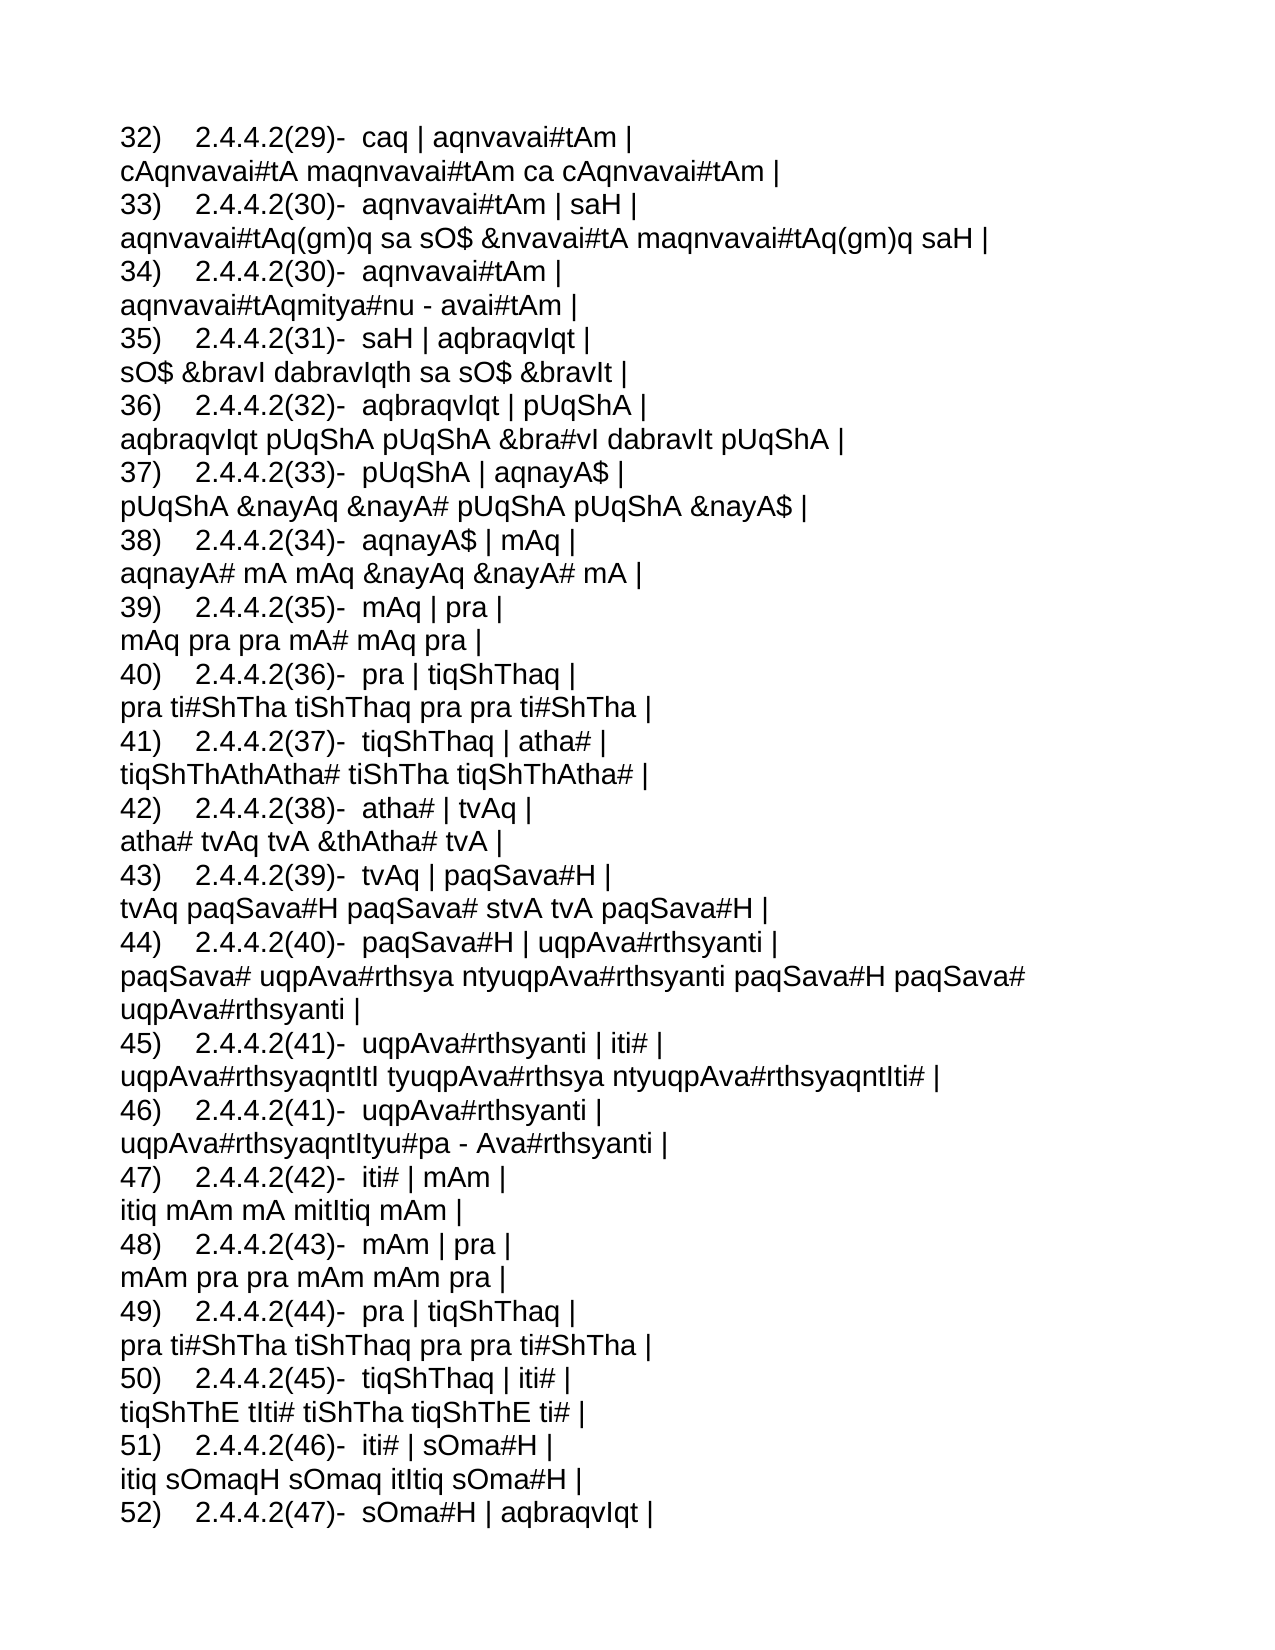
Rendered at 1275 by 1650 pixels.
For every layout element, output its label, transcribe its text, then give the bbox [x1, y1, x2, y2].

text itiq sOmaqH sOmaq itItiq sOma#H | [120, 1462, 1200, 1495]
text tvAq paqSava#H paqSava# stvA tvA paqSava#H | [120, 891, 1200, 925]
text 36) 2.4.4.2(32)- aqbraqvIqt | pUqShA | [120, 388, 1200, 422]
text cAqnvavai#tA maqnvavai#tAm ca cAqnvavai#tAm | [120, 153, 1200, 187]
text 43) 2.4.4.2(39)- tvAq | paqSava#H | [120, 858, 1200, 891]
text aqnvavai#tAqmitya#nu - avai#tAm | [120, 288, 1200, 321]
text pUqShA &nayAq &nayA# pUqShA pUqShA &nayA$ | [120, 489, 1200, 522]
text 45) 2.4.4.2(41)- uqpAva#rthsyanti | iti# | [120, 1026, 1200, 1059]
text 34) 2.4.4.2(30)- aqnvavai#tAm | [120, 254, 1200, 288]
text 32) 2.4.4.2(29)- caq | aqnvavai#tAm | [120, 120, 1200, 153]
text 44) 2.4.4.2(40)- paqSava#H | uqpAva#rthsyanti | [120, 925, 1200, 958]
text 35) 2.4.4.2(31)- saH | aqbraqvIqt | [120, 321, 1200, 355]
text 49) 2.4.4.2(44)- pra | tiqShThaq | [120, 1294, 1200, 1327]
text 48) 2.4.4.2(43)- mAm | pra | [120, 1227, 1200, 1260]
text 40) 2.4.4.2(36)- pra | tiqShThaq | [120, 657, 1200, 690]
text 42) 2.4.4.2(38)- atha# | tvAq | [120, 791, 1200, 824]
text 39) 2.4.4.2(35)- mAq | pra | [120, 589, 1200, 623]
text mAm pra pra mAm mAm pra | [120, 1260, 1200, 1294]
text uqpAva#rthsyaqntItyu#pa - Ava#rthsyanti | [120, 1126, 1200, 1160]
text aqbraqvIqt pUqShA pUqShA &bra#vI dabravIt pUqShA | [120, 422, 1200, 455]
text uqpAva#rthsyaqntItI tyuqpAva#rthsya ntyuqpAva#rthsyaqntIti# | [120, 1059, 1200, 1093]
text sO$ &bravI dabravIqth sa sO$ &bravIt | [120, 355, 1200, 388]
text 51) 2.4.4.2(46)- iti# | sOma#H | [120, 1428, 1200, 1462]
text mAq pra pra mA# mAq pra | [120, 623, 1200, 657]
text pra ti#ShTha tiShThaq pra pra ti#ShTha | [120, 690, 1200, 724]
text 37) 2.4.4.2(33)- pUqShA | aqnayA$ | [120, 455, 1200, 489]
text aqnayA# mA mAq &nayAq &nayA# mA | [120, 556, 1200, 589]
text 47) 2.4.4.2(42)- iti# | mAm | [120, 1160, 1200, 1193]
text tiqShThE tIti# tiShTha tiqShThE ti# | [120, 1394, 1200, 1428]
text pra ti#ShTha tiShThaq pra pra ti#ShTha | [120, 1327, 1200, 1361]
text 50) 2.4.4.2(45)- tiqShThaq | iti# | [120, 1361, 1200, 1394]
text 41) 2.4.4.2(37)- tiqShThaq | atha# | [120, 724, 1200, 757]
text itiq mAm mA mitItiq mAm | [120, 1193, 1200, 1227]
text tiqShThAthAtha# tiShTha tiqShThAtha# | [120, 757, 1200, 791]
text atha# tvAq tvA &thAtha# tvA | [120, 824, 1200, 858]
text 38) 2.4.4.2(34)- aqnayA$ | mAq | [120, 522, 1200, 556]
text 33) 2.4.4.2(30)- aqnvavai#tAm | saH | [120, 187, 1200, 221]
text aqnvavai#tAq(gm)q sa sO$ &nvavai#tA maqnvavai#tAq(gm)q saH | [120, 221, 1200, 254]
text 52) 2.4.4.2(47)- sOma#H | aqbraqvIqt | [120, 1495, 1200, 1529]
text 46) 2.4.4.2(41)- uqpAva#rthsyanti | [120, 1093, 1200, 1126]
text paqSava# uqpAva#rthsya ntyuqpAva#rthsyanti paqSava#H paqSava# uqpAva#rthsyanti | [120, 958, 1200, 1026]
